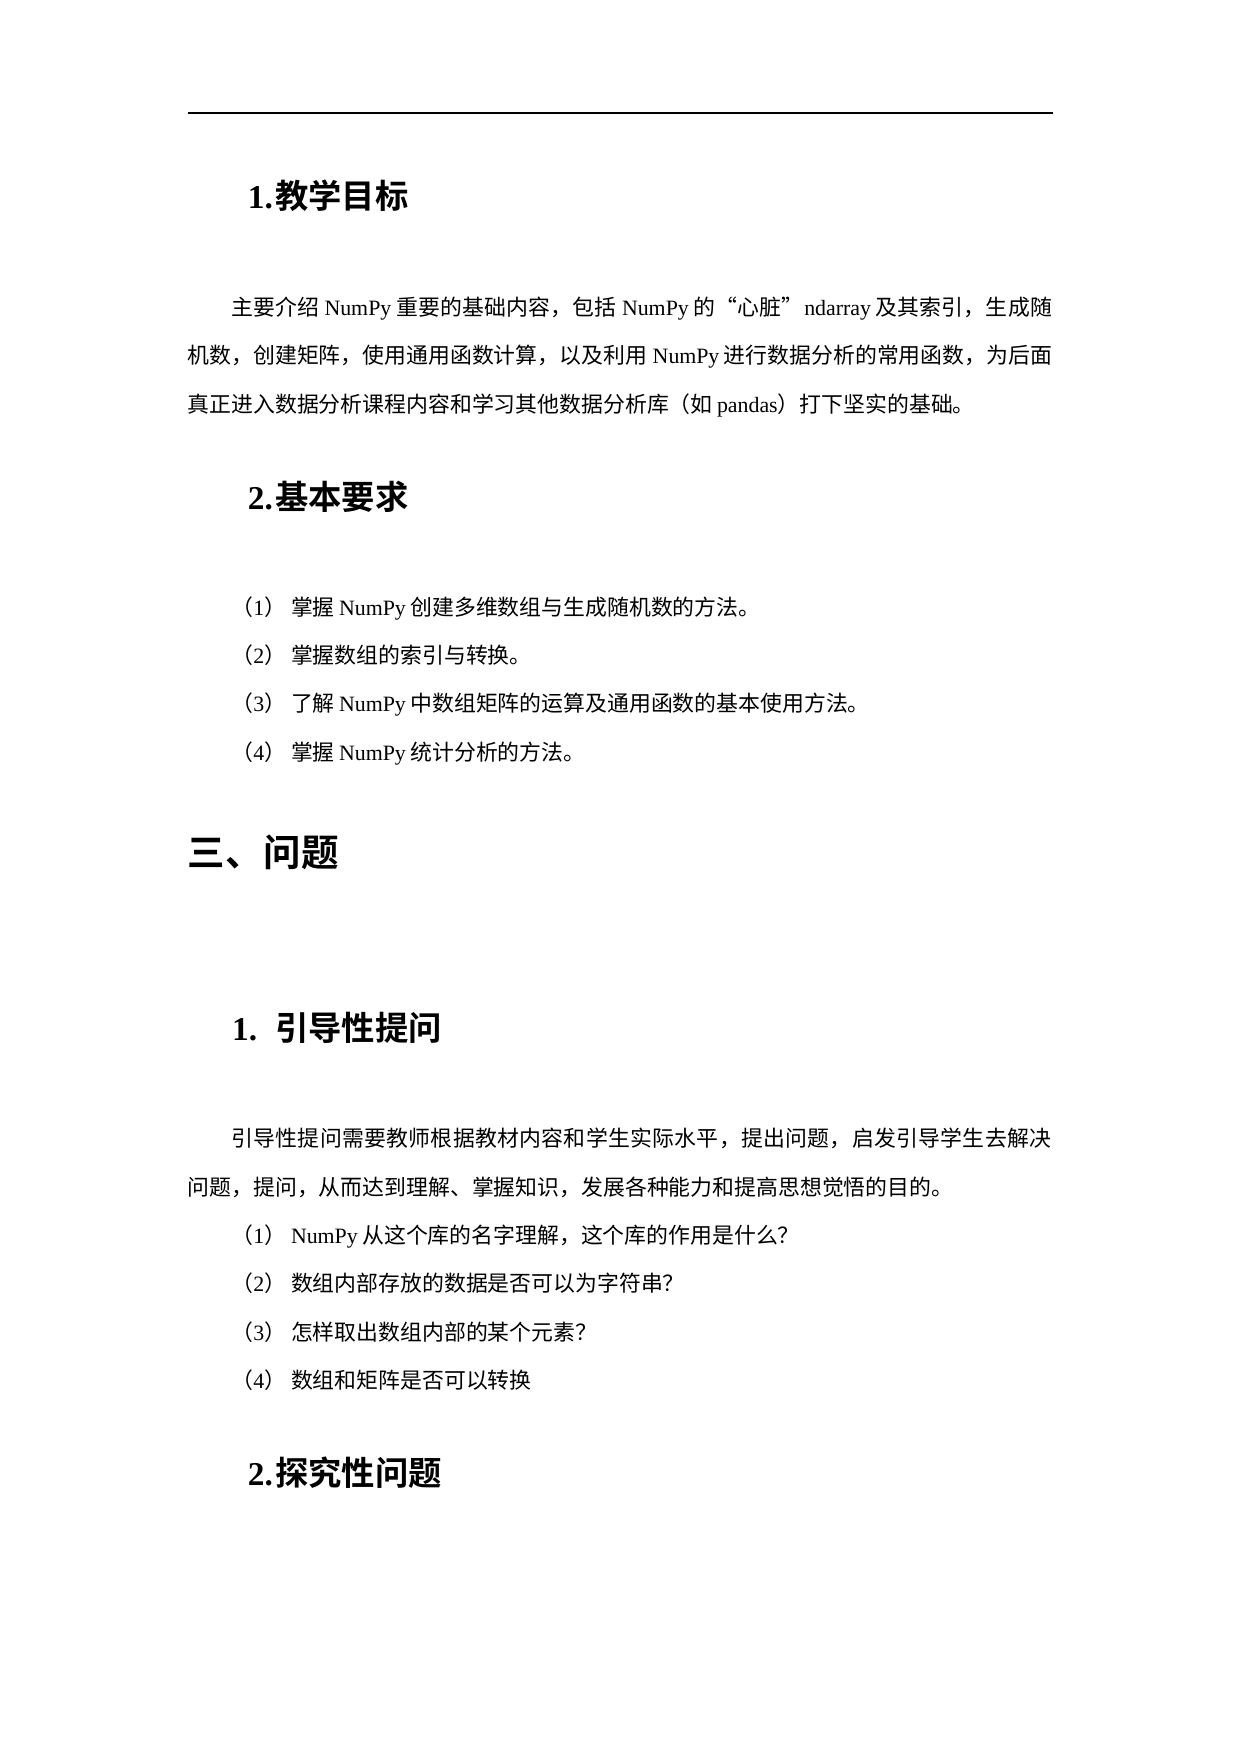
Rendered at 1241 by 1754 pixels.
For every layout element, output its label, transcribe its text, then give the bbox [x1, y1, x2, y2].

subtitle 问题 [187, 818, 1053, 883]
subtitle 教学目标 [248, 162, 1053, 227]
subtitle 探究性问题 [248, 1438, 1053, 1503]
subtitle 引导性提问 [232, 993, 1053, 1058]
subtitle 基本要求 [248, 462, 1053, 527]
list 掌握数组的索引与转换。 [187, 638, 1053, 670]
list 数组内部存放的数据是否可以为字符串？ [187, 1266, 1053, 1298]
list 数组和矩阵是否可以转换 [187, 1363, 1053, 1395]
list NumPy从这个库的名字理解，这个库的作用是什么？ [187, 1218, 1053, 1250]
list 掌握NumPy统计分析的方法。 [187, 734, 1053, 767]
text 主要介绍NumPy重要的基础内容，包括NumPy的“心脏”ndarray及其索引，生成随机数，创建矩阵，使用通用函数计算，以及利用NumPy进行数据分析的常用函数，为后面真正进入数据分析课程内容和学习其他数据分析库（如pandas）打下坚实的基础。 [187, 289, 1053, 419]
list 掌握NumPy创建多维数组与生成随机数的方法。 [187, 589, 1053, 622]
list 怎样取出数组内部的某个元素？ [187, 1314, 1053, 1347]
list 了解NumPy中数组矩阵的运算及通用函数的基本使用方法。 [187, 686, 1053, 718]
text 引导性提问需要教师根据教材内容和学生实际水平，提出问题，启发引导学生去解决问题，提问，从而达到理解、掌握知识，发展各种能力和提高思想觉悟的目的。 [187, 1121, 1053, 1202]
